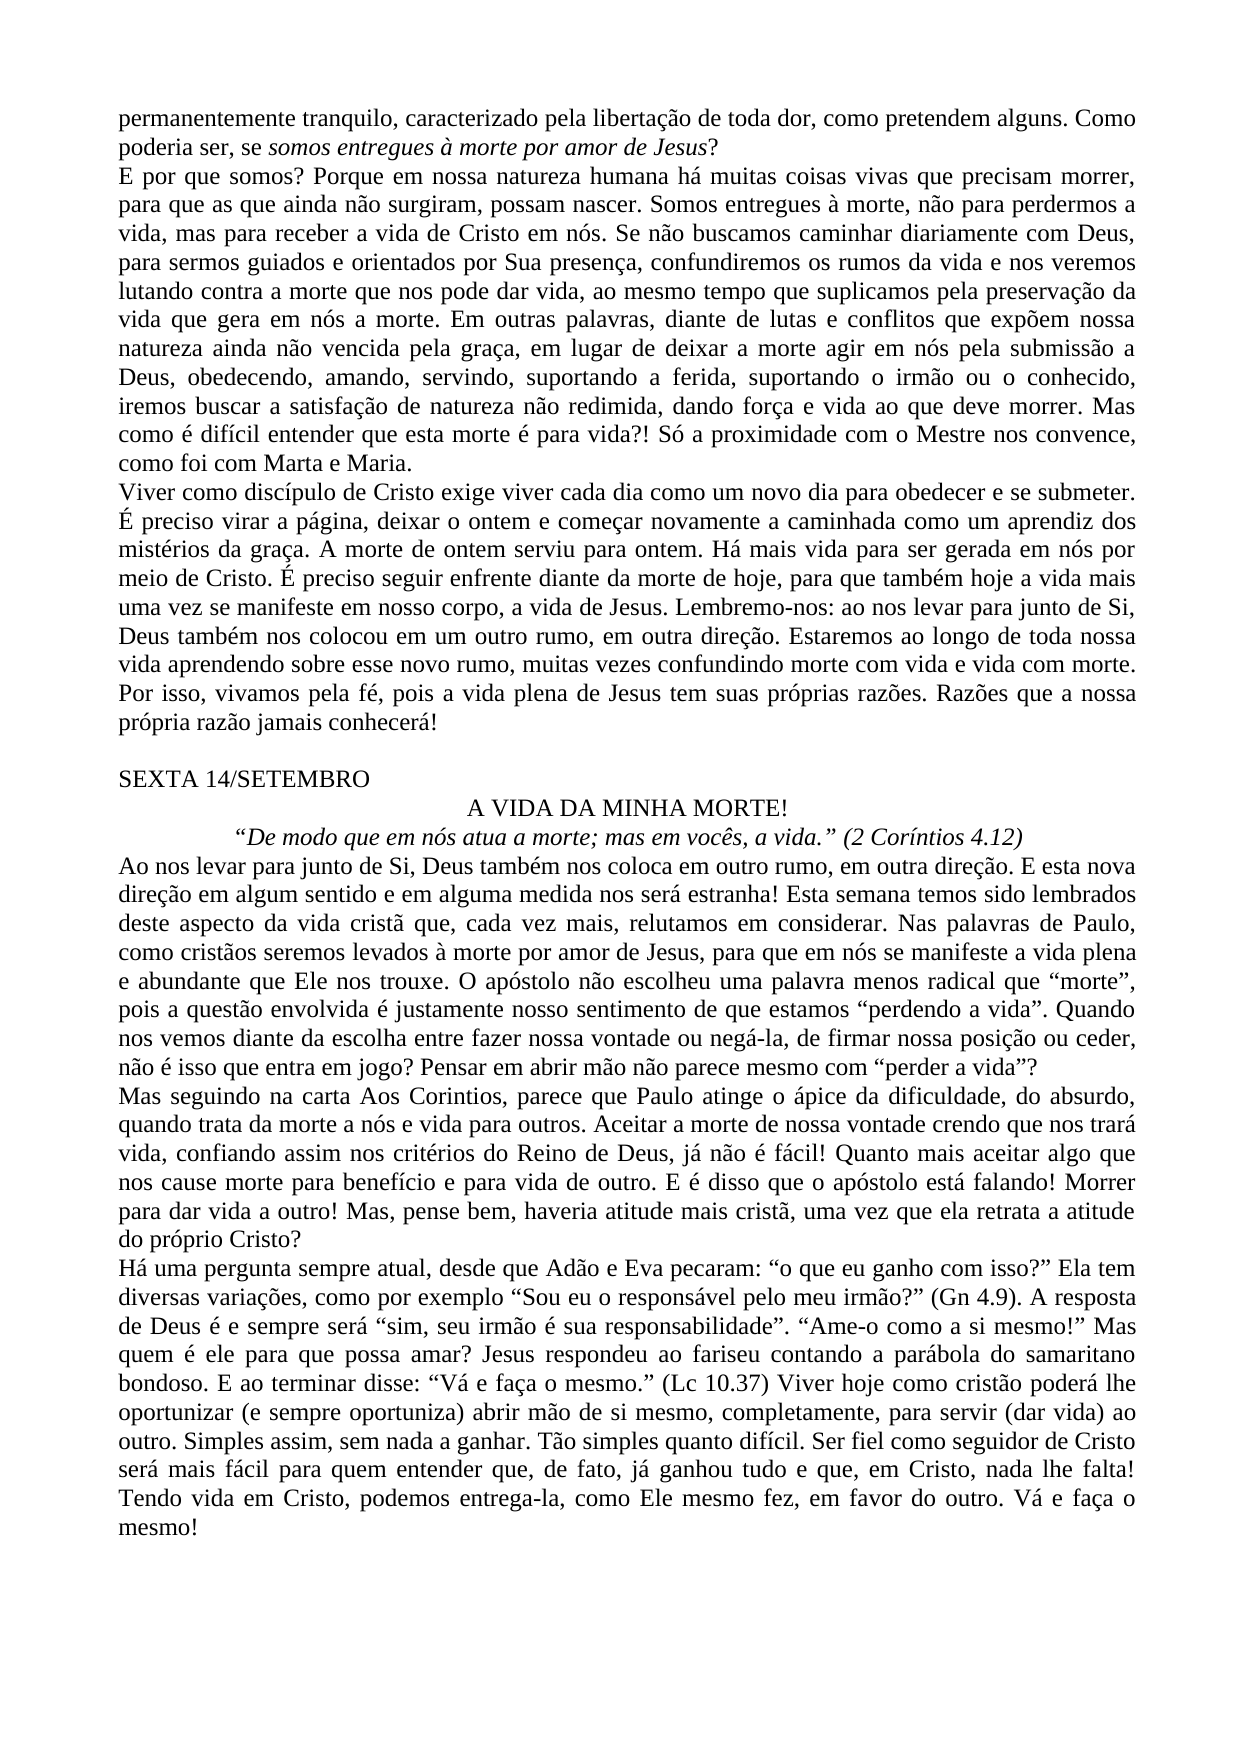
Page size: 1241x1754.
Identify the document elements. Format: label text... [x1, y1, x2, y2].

text A VIDA DA MINHA MORTE! [118, 793, 1137, 822]
text Ao nos levar para junto de Si, Deus também nos coloca em outro rumo, em outra direção. E esta nova direção em algum sentido e em alguma medida nos será estranha! Esta semana temos sido lembrados deste aspecto da vida cristã que, cada vez mais, relutamos em considerar. Nas palavras de Paulo, como cristãos seremos levados à morte por amor de Jesus, para que em nós se manifeste a vida plena e abundante que Ele nos trouxe. O apóstolo não escolheu uma palavra menos radical que “morte”, pois a questão envolvida é justamente nosso sentimento de que estamos “perdendo a vida”. Quando nos vemos diante da escolha entre fazer nossa vontade ou negá-la, de firmar nossa posição ou ceder, não é isso que entra em jogo? Pensar em abrir mão não parece mesmo com “perder a vida”? [118, 851, 1137, 1081]
text SEXTA 14/SETEMBRO [118, 764, 1137, 793]
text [118, 103, 1137, 161]
text Há uma pergunta sempre atual, desde que Adão e Eva pecaram: “o que eu ganho com isso?” Ela tem diversas variações, como por exemplo “Sou eu o responsável pelo meu irmão?” (Gn 4.9). A resposta de Deus é e sempre será “sim, seu irmão é sua responsabilidade”. “Ame-o como a si mesmo!” Mas quem é ele para que possa amar? Jesus respondeu ao fariseu contando a parábola do samaritano bondoso. E ao terminar disse: “Vá e faça o mesmo.” (Lc 10.37) Viver hoje como cristão poderá lhe oportunizar (e sempre oportuniza) abrir mão de si mesmo, completamente, para servir (dar vida) ao outro. Simples assim, sem nada a ganhar. Tão simples quanto difícil. Ser fiel como seguidor de Cristo será mais fácil para quem entender que, de fato, já ganhou tudo e que, em Cristo, nada lhe falta! Tendo vida em Cristo, podemos entrega-la, como Ele mesmo fez, em favor do outro. Vá e faça o mesmo! [118, 1253, 1137, 1541]
text Viver como discípulo de Cristo exige viver cada dia como um novo dia para obedecer e se submeter. É preciso virar a página, deixar o ontem e começar novamente a caminhada como um aprendiz dos mistérios da graça. A morte de ontem serviu para ontem. Há mais vida para ser gerada em nós por meio de Cristo. É preciso seguir enfrente diante da morte de hoje, para que também hoje a vida mais uma vez se manifeste em nosso corpo, a vida de Jesus. Lembremo-nos: ao nos levar para junto de Si, Deus também nos colocou em um outro rumo, em outra direção. Estaremos ao longo de toda nossa vida aprendendo sobre esse novo rumo, muitas vezes confundindo morte com vida e vida com morte. Por isso, vivamos pela fé, pois a vida plena de Jesus tem suas próprias razões. Razões que a nossa própria razão jamais conhecerá! [118, 477, 1137, 736]
text Mas seguindo na carta Aos Corintios, parece que Paulo atinge o ápice da dificuldade, do absurdo, quando trata da morte a nós e vida para outros. Aceitar a morte de nossa vontade crendo que nos trará vida, confiando assim nos critérios do Reino de Deus, já não é fácil! Quanto mais aceitar algo que nos cause morte para benefício e para vida de outro. E é disso que o apóstolo está falando! Morrer para dar vida a outro! Mas, pense bem, haveria atitude mais cristã, uma vez que ela retrata a atitude do próprio Cristo? [118, 1081, 1137, 1253]
text E por que somos? Porque em nossa natureza humana há muitas coisas vivas que precisam morrer, para que as que ainda não surgiram, possam nascer. Somos entregues à morte, não para perdermos a vida, mas para receber a vida de Cristo em nós. Se não buscamos caminhar diariamente com Deus, para sermos guiados e orientados por Sua presença, confundiremos os rumos da vida e nos veremos lutando contra a morte que nos pode dar vida, ao mesmo tempo que suplicamos pela preservação da vida que gera em nós a morte. Em outras palavras, diante de lutas e conflitos que expõem nossa natureza ainda não vencida pela graça, em lugar de deixar a morte agir em nós pela submissão a Deus, obedecendo, amando, servindo, suportando a ferida, suportando o irmão ou o conhecido, iremos buscar a satisfação de natureza não redimida, dando força e vida ao que deve morrer. Mas como é difícil entender que esta morte é para vida?! Só a proximidade com o Mestre nos convence, como foi com Marta e Maria. [118, 161, 1137, 477]
text “De modo que em nós atua a morte; mas em vocês, a vida.” (2 Coríntios 4.12) [118, 822, 1137, 851]
